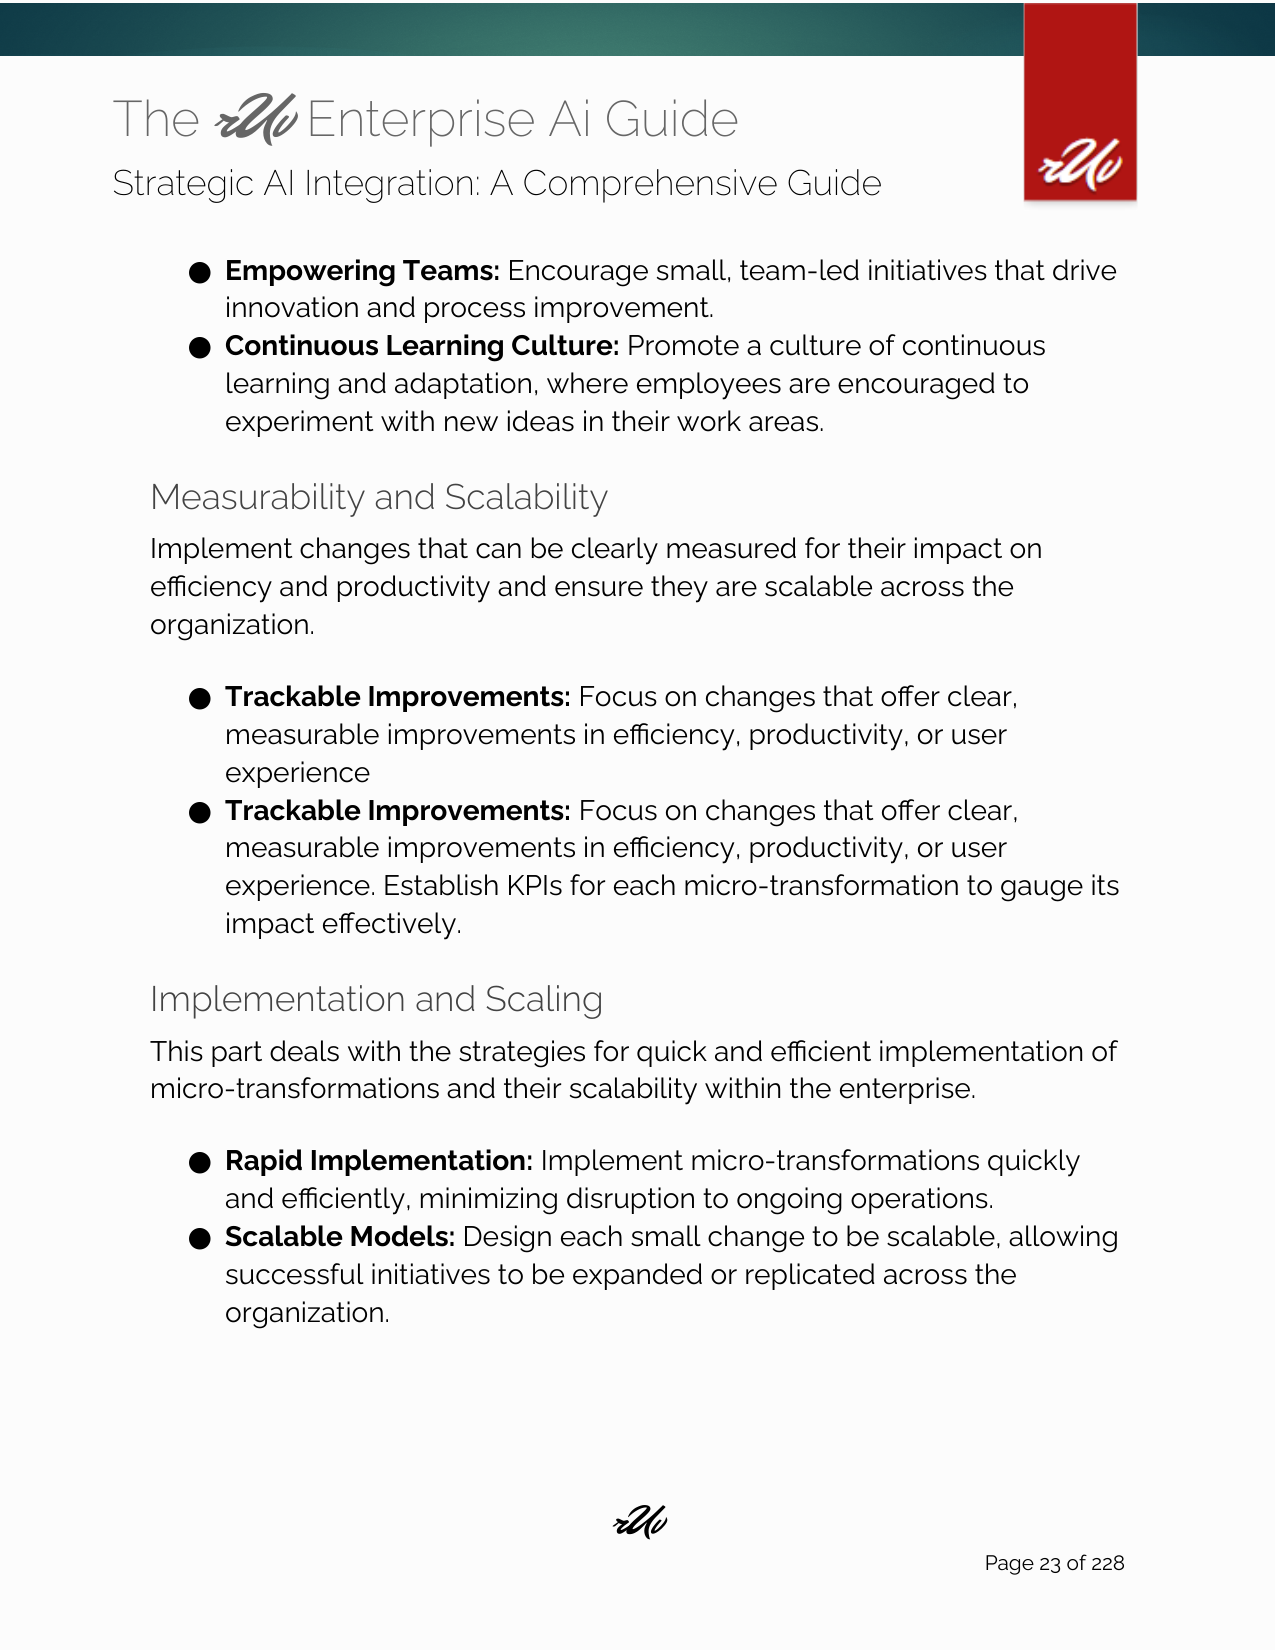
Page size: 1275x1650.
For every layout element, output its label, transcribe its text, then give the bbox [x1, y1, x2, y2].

list Rapid Implementation: Implement micro-transformations quickly and efficiently, minimizing disruption to ongoing operations. [187, 1144, 1125, 1215]
picture [0, 3, 1275, 211]
list Continuous Learning Culture: Promote a culture of continuous learning and adaptation, where employees are encouraged to experiment with new ideas in their work areas. [187, 329, 1125, 438]
subtitle Implementation and Scaling [150, 978, 1125, 1020]
list Trackable Improvements: Focus on changes that offer clear, measurable improvements in efficiency, productivity, or user experience. Establish KPIs for each micro-transformation to gauge its impact effectively. [187, 793, 1125, 940]
list Scalable Models: Design each small change to be scalable, allowing successful initiatives to be expanded or replicated across the organization. [187, 1220, 1125, 1329]
text This part deals with the strategies for quick and efficient implementation of micro-transformations and their scalability within the enterprise. [150, 1034, 1125, 1106]
subtitle Measurability and Scalability [150, 476, 1125, 518]
list Trackable Improvements: Focus on changes that offer clear, measurable improvements in efficiency, productivity, or user experience [187, 680, 1125, 789]
text Implement changes that can be clearly measured for their impact on efficiency and productivity and ensure they are scalable across the organization. [150, 532, 1125, 641]
list Empowering Teams: Encourage small, team-led initiatives that drive innovation and process improvement. [187, 253, 1125, 324]
